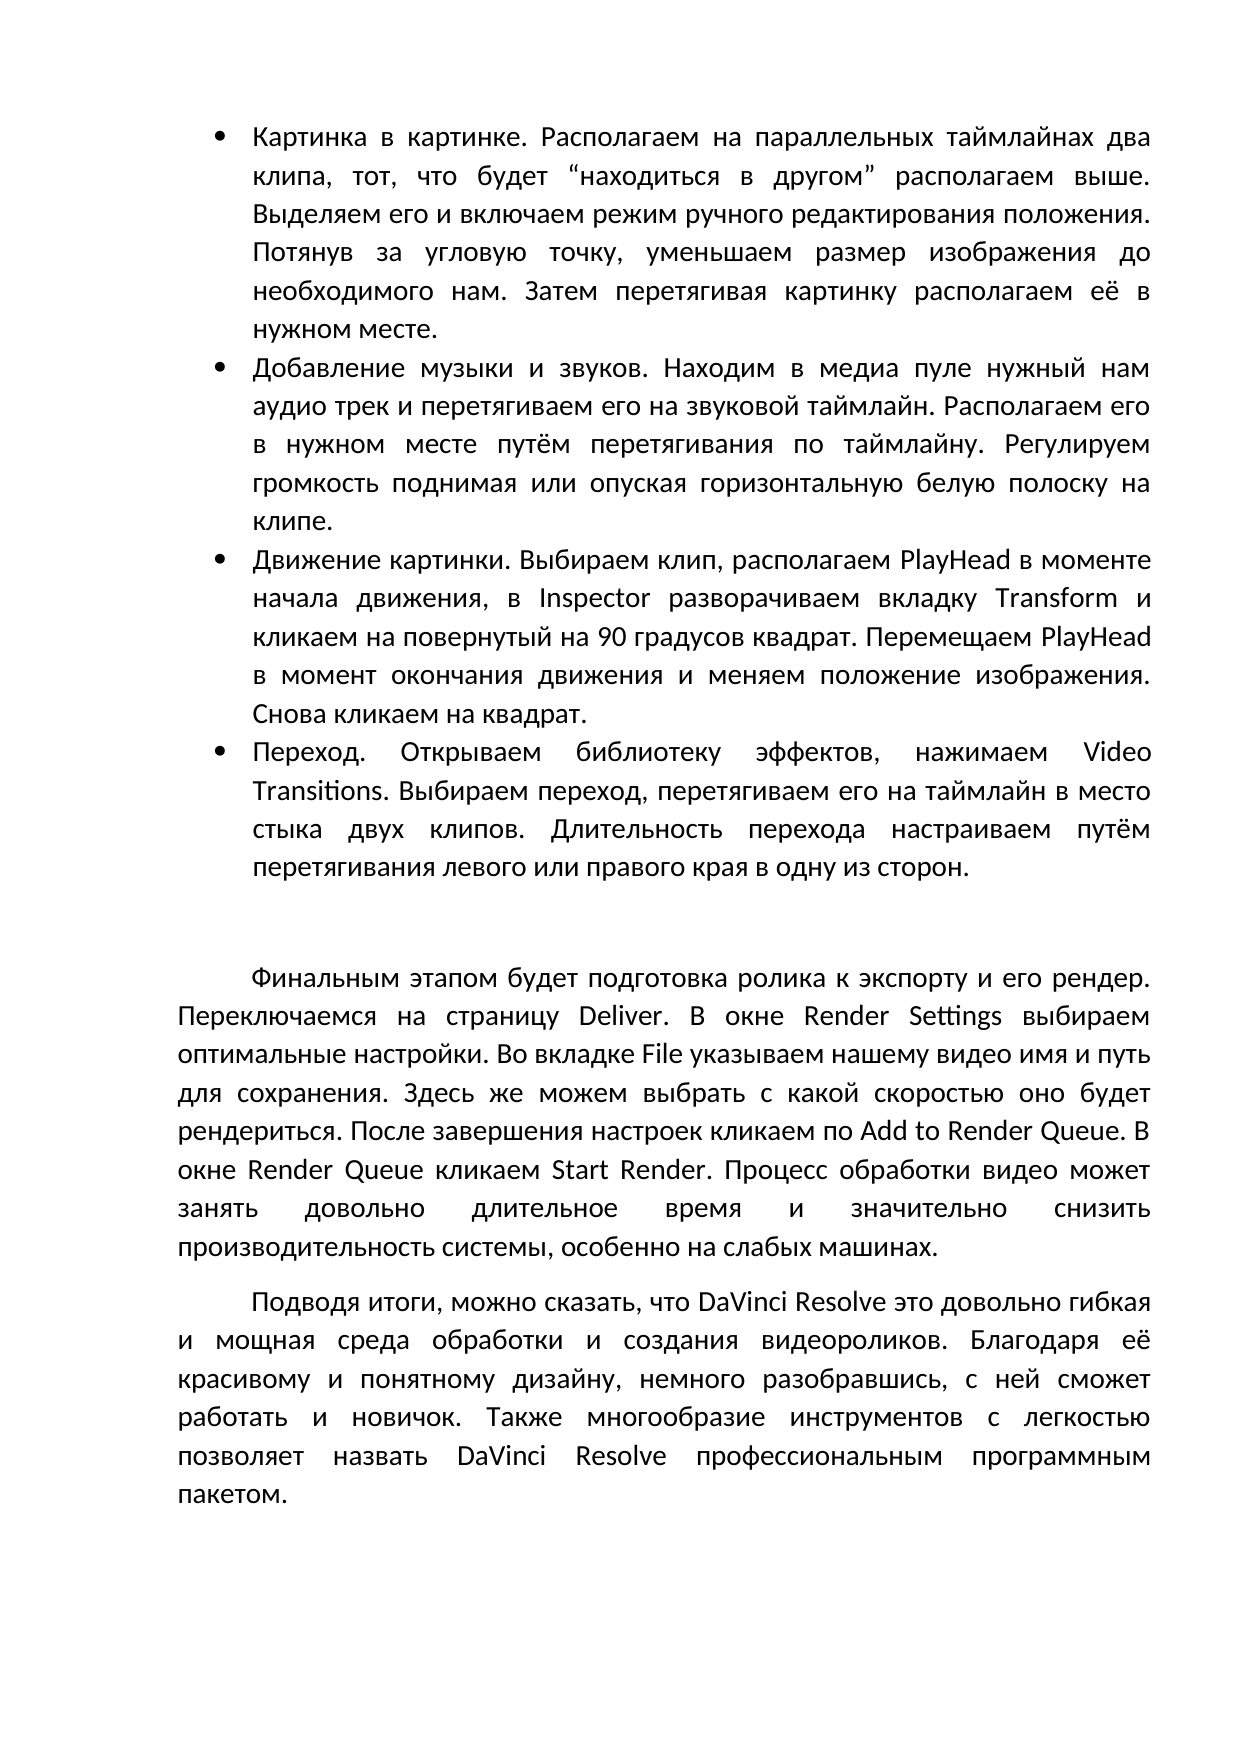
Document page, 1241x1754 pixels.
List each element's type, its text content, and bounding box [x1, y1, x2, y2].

list Картинка в картинке. Располагаем на параллельных таймлайнах два клипа, тот, что будет “находиться в другом” располагаем выше. Выделяем его и включаем режим ручного редактирования положения. Потянув за угловую точку, уменьшаем размер изображения до необходимого нам. Затем перетягивая картинку располагаем её в нужном месте. [215, 118, 1152, 346]
list Переход. Открываем библиотеку эффектов, нажимаем Video Transitions. Выбираем переход, перетягиваем его на таймлайн в место стыка двух клипов. Длительность перехода настраиваем путём перетягивания левого или правого края в одну из сторон. [215, 733, 1152, 884]
text Подводя итоги, можно сказать, что DaVinci Resolve это довольно гибкая и мощная среда обработки и создания видеороликов. Благодаря её красивому и понятному дизайну, немного разобравшись, с ней сможет работать и новичок. Также многообразие инструментов с легкостью позволяет назвать DaVinci Resolve профессиональным программным пакетом. [177, 1283, 1152, 1511]
list Движение картинки. Выбираем клип, располагаем PlayHead в моменте начала движения, в Inspector разворачиваем вкладку Transform и кликаем на повернутый на 90 градусов квадрат. Перемещаем PlayHead в момент окончания движения и меняем положение изображения. Снова кликаем на квадрат. [215, 541, 1152, 730]
list Добавление музыки и звуков. Находим в медиа пуле нужный нам аудио трек и перетягиваем его на звуковой таймлайн. Располагаем его в нужном месте путём перетягивания по таймлайну. Регулируем громкость поднимая или опуская горизонтальную белую полоску на клипе. [215, 349, 1152, 538]
text Финальным этапом будет подготовка ролика к экспорту и его рендер. Переключаемся на страницу Deliver. В окне Render Settings выбираем оптимальные настройки. Во вкладке File указываем нашему видео имя и путь для сохранения. Здесь же можем выбрать с какой скоростью оно будет рендериться. После завершения настроек кликаем по Add to Render Queue. В окне Render Queue кликаем Start Render. Процесс обработки видео может занять довольно длительное время и значительно снизить производительность системы, особенно на слабых машинах. [177, 959, 1152, 1263]
